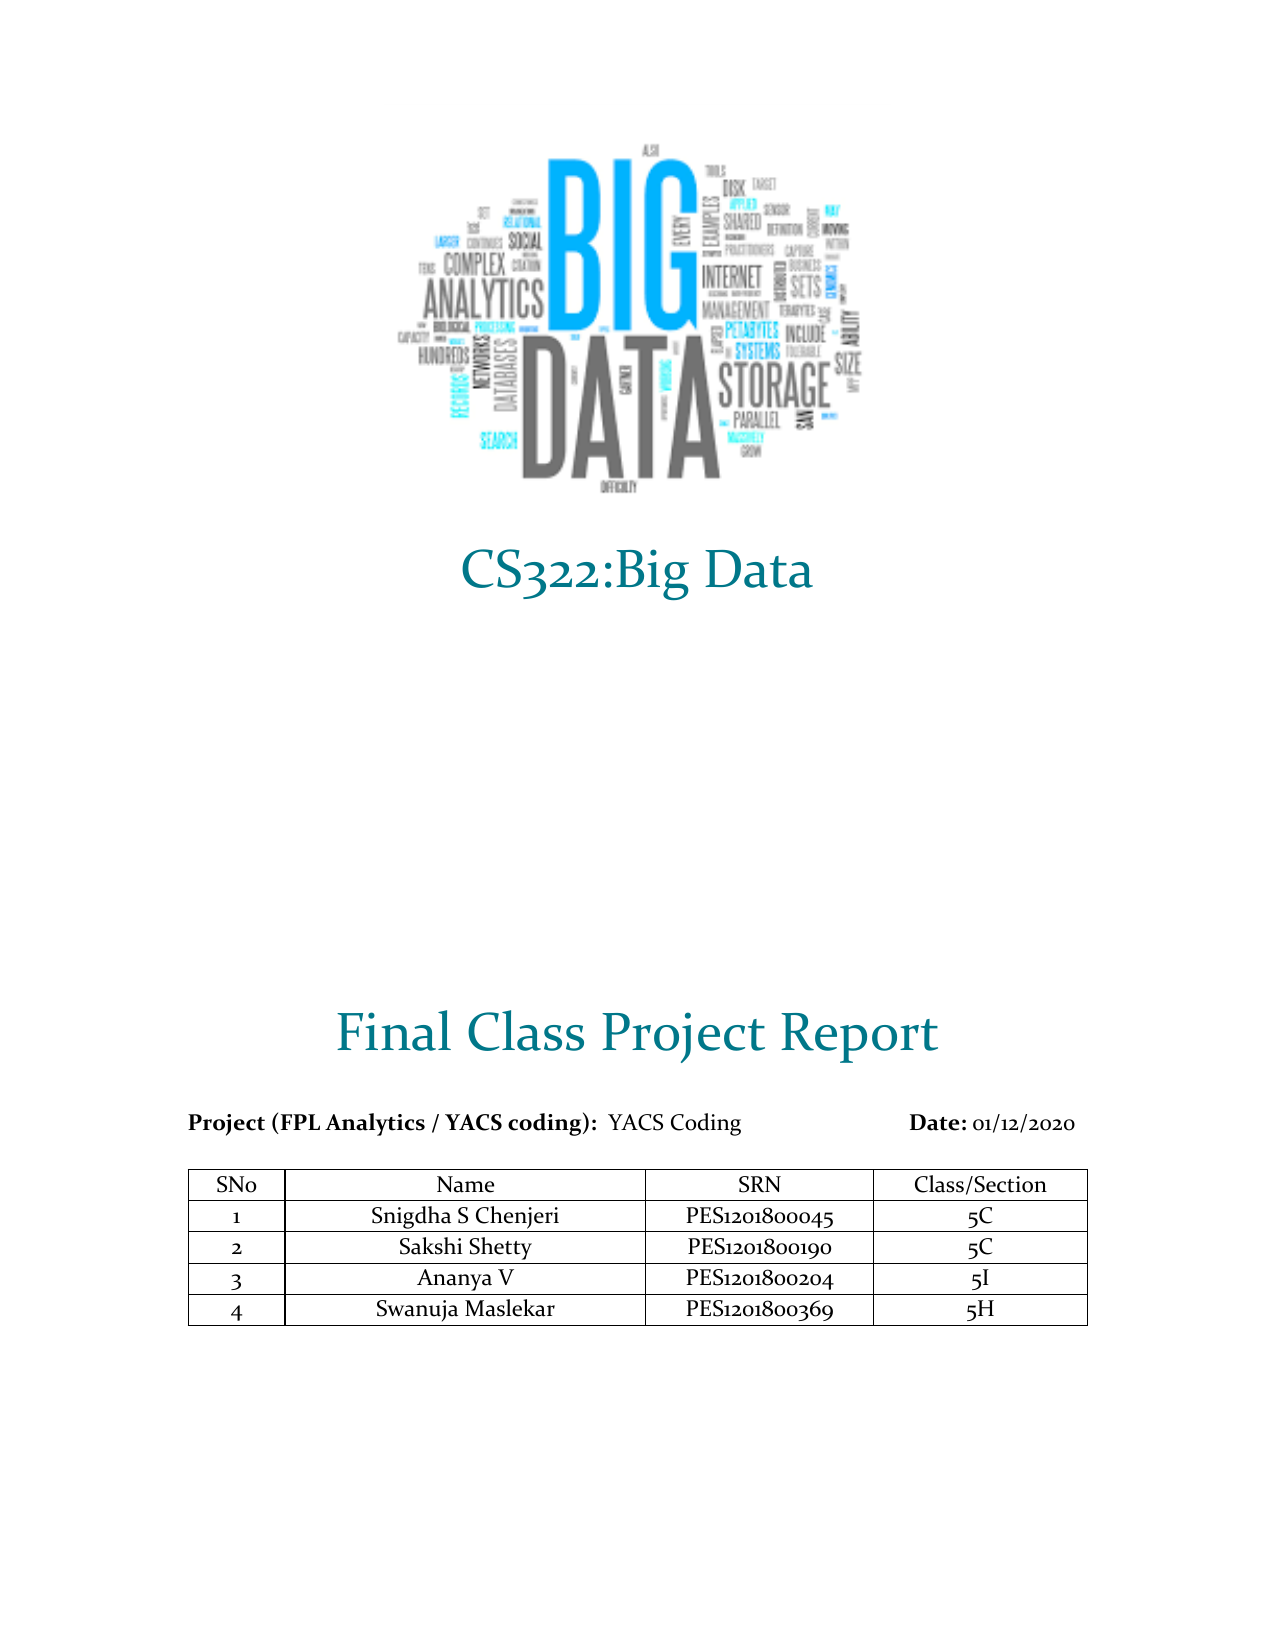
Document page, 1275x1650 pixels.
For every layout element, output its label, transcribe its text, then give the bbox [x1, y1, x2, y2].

table_header SRN [646, 1170, 873, 1200]
table_cell 5H [874, 1295, 1087, 1325]
title CS322:Big Data [187, 535, 1087, 601]
title Final Class Project Report [187, 998, 1087, 1064]
table_cell 5C [874, 1232, 1087, 1262]
table_cell Swanuja Maslekar [286, 1295, 645, 1325]
table_cell 4 [189, 1295, 284, 1325]
table_cell Sakshi Shetty [286, 1232, 645, 1262]
table_cell 3 [189, 1264, 284, 1293]
table_cell 5I [874, 1264, 1087, 1293]
table_cell 1 [189, 1201, 284, 1231]
table_cell PES1201800190 [646, 1232, 873, 1262]
table_cell PES1201800204 [646, 1264, 873, 1293]
table_cell 5C [874, 1201, 1087, 1231]
table_header SNo [189, 1170, 284, 1200]
table_cell 2 [189, 1232, 284, 1262]
table_cell PES1201800369 [646, 1295, 873, 1325]
table_cell Ananya V [286, 1264, 645, 1293]
table_header Class/Section [874, 1170, 1087, 1200]
table_header Name [286, 1170, 645, 1200]
picture [384, 103, 891, 535]
text Project (FPL Analytics / YACS coding): YACS Coding Date: 01/12/2020 [187, 1108, 1087, 1137]
table_cell PES1201800045 [646, 1201, 873, 1231]
table_cell Snigdha S Chenjeri [286, 1201, 645, 1231]
